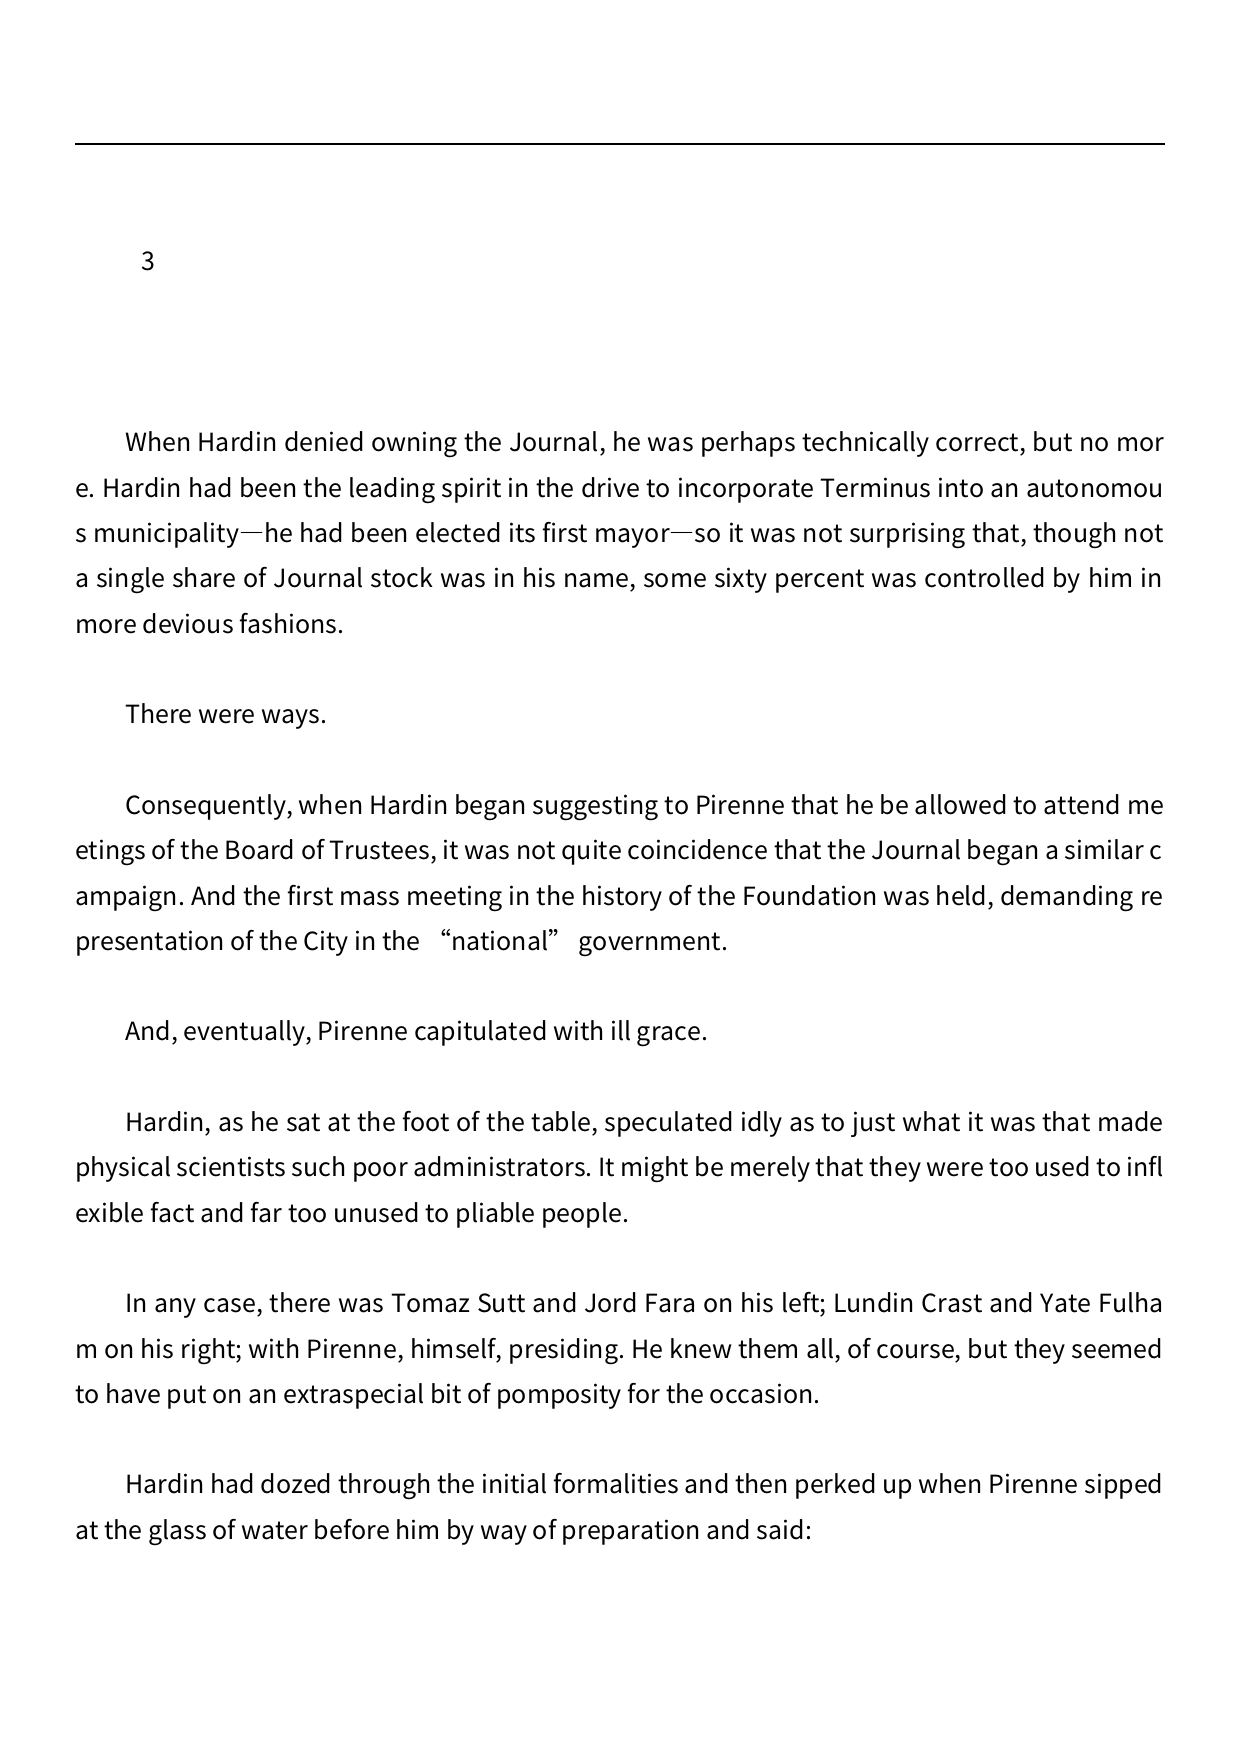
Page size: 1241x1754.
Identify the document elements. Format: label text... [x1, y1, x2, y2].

text When Hardin denied owning the Journal, he was perhaps technically correct, but no more. Hardin had been the leading spirit in the drive to incorporate Terminus into an autonomous municipality—he had been elected its first mayor—so it was not surprising that, though not a single share of Journal stock was in his name, some sixty percent was controlled by him in more devious fashions. [75, 418, 1165, 645]
text Hardin had dozed through the initial formalities and then perked up when Pirenne sipped at the glass of water before him by way of preparation and said: [75, 1461, 1165, 1551]
text There were ways. [75, 690, 1165, 736]
text And, eventually, Pirenne capitulated with ill grace. [75, 1007, 1165, 1053]
text Consequently, when Hardin began suggesting to Pirenne that he be allowed to attend meetings of the Board of Trustees, it was not quite coincidence that the Journal began a similar campaign. And the first mass meeting in the history of the Foundation was held, demanding representation of the City in the “national” government. [75, 781, 1165, 962]
text Hardin, as he sat at the foot of the table, speculated idly as to just what it was that made physical scientists such poor administrators. It might be merely that they were too used to inflexible fact and far too unused to pliable people. [75, 1098, 1165, 1234]
text 3 [75, 237, 1165, 282]
text In any case, there was Tomaz Sutt and Jord Fara on his left; Lundin Crast and Yate Fulham on his right; with Pirenne, himself, presiding. He knew them all, of course, but they seemed to have put on an extraspecial bit of pomposity for the occasion. [75, 1279, 1165, 1415]
